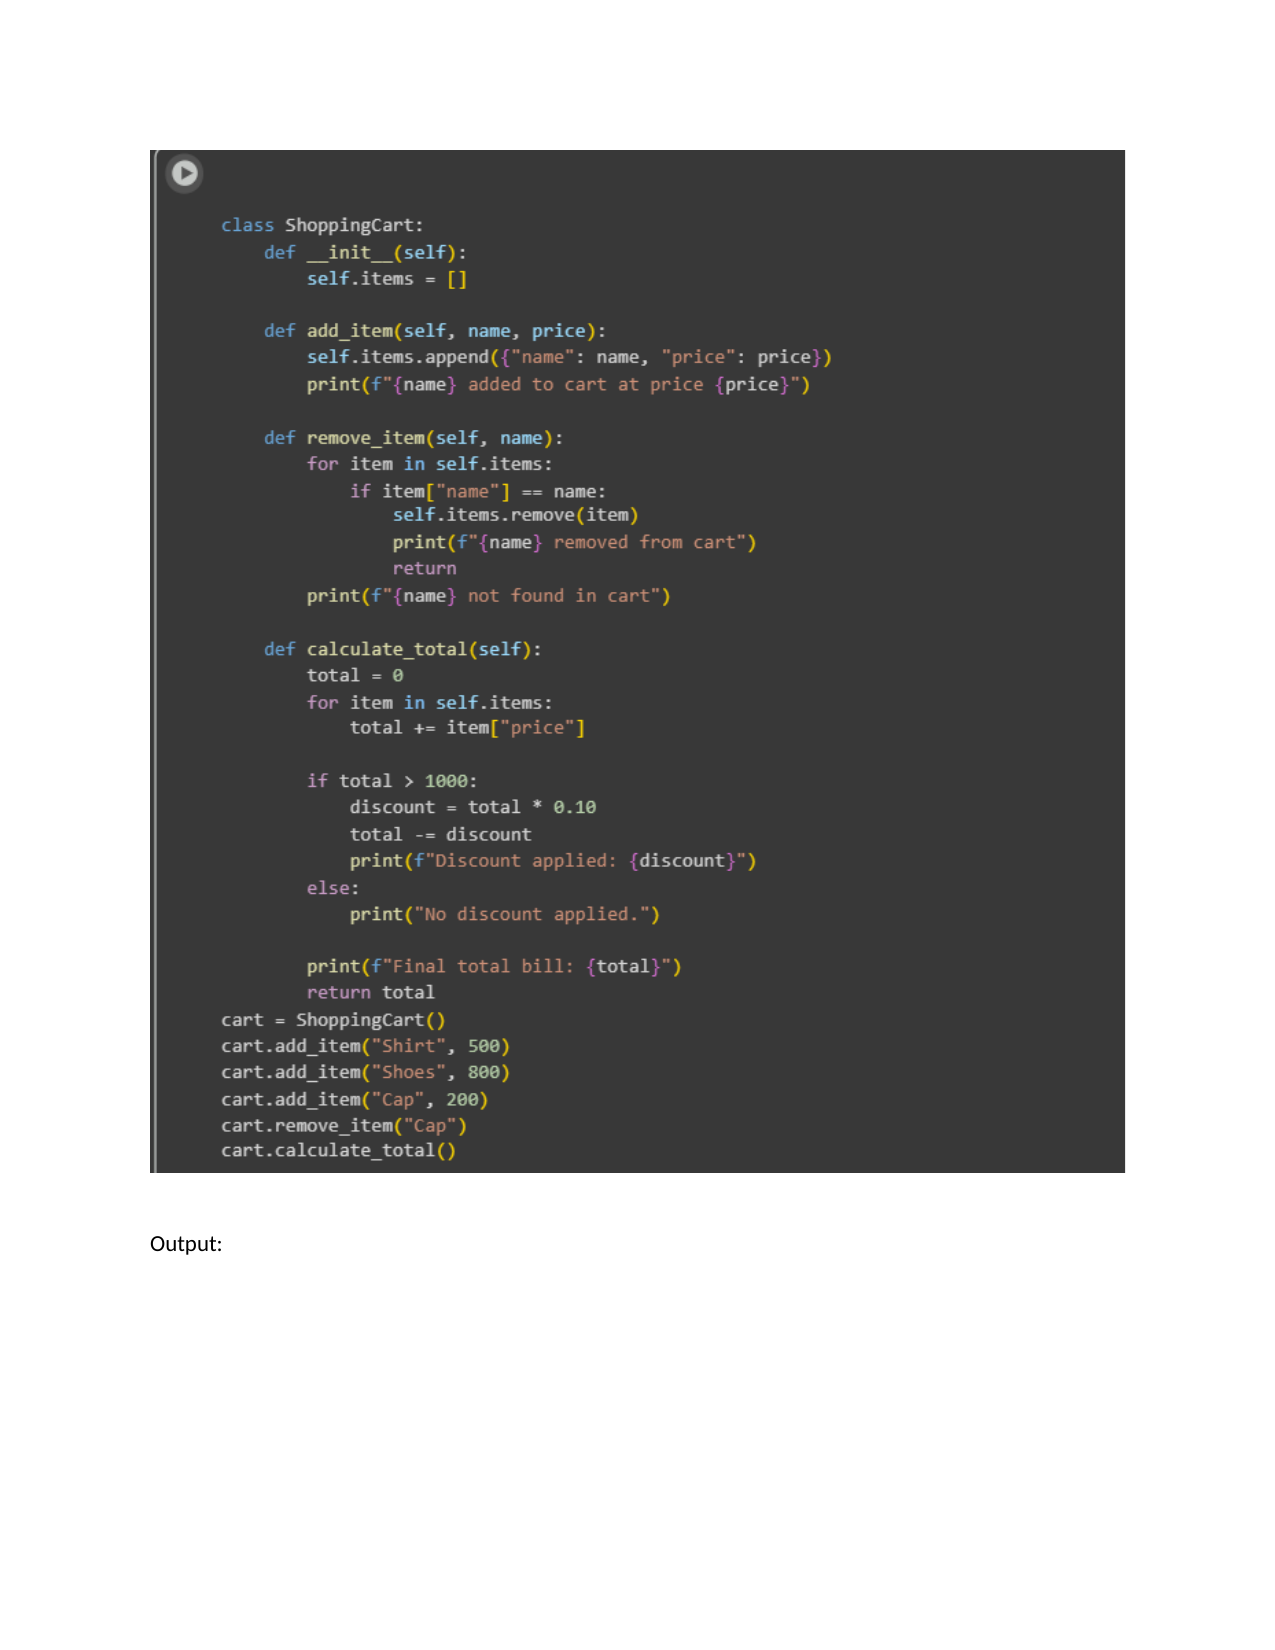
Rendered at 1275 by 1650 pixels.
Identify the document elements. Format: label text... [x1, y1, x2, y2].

picture [150, 150, 1125, 1173]
text Output: [150, 1229, 1125, 1257]
